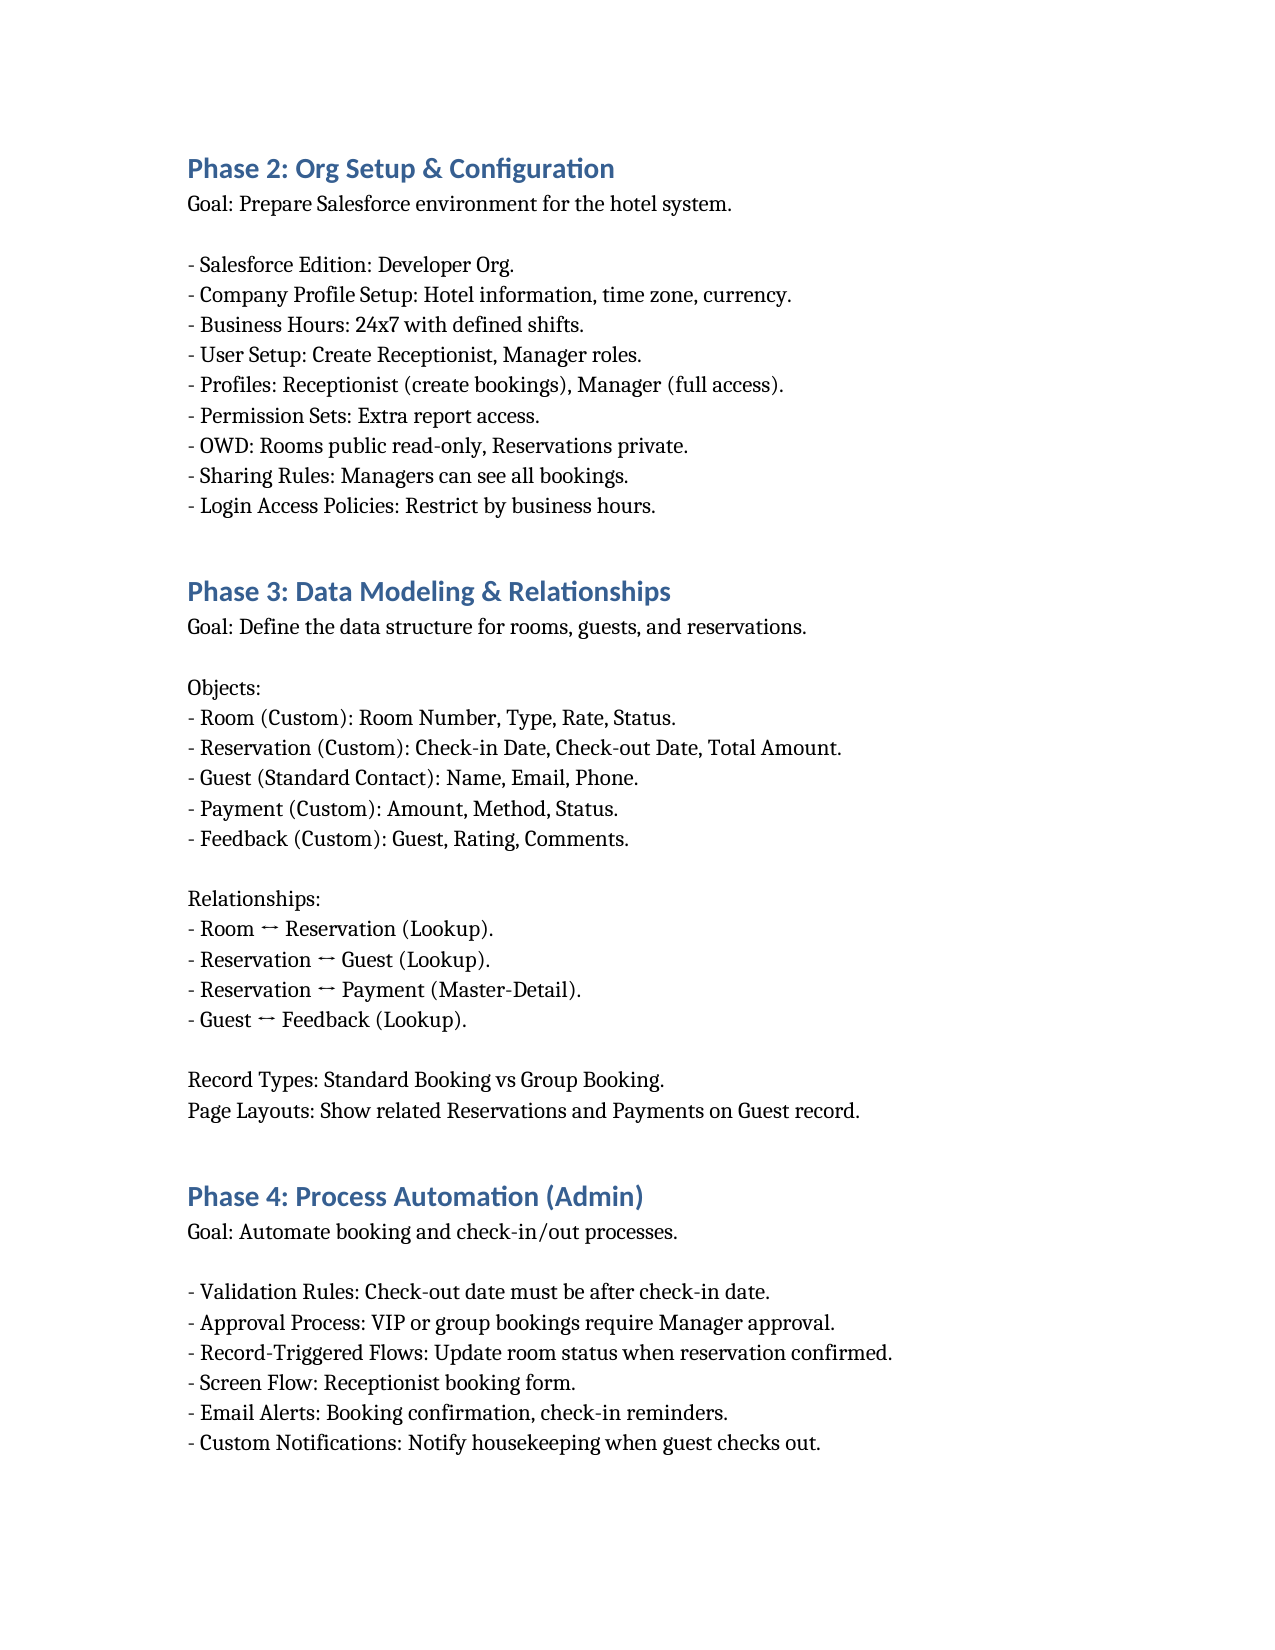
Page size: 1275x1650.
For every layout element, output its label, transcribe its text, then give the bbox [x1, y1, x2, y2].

text Goal: Automate booking and check-in/out processes. - Validation Rules: Check-out date must be after check-in date. - Approval Process: VIP or group bookings require Manager approval. - Record-Triggered Flows: Update room status when reservation confirmed. - Screen Flow: Receptionist booking form. - Email Alerts: Booking confirmation, check-in reminders. - Custom Notifications: Notify housekeeping when guest checks out. [187, 1219, 1087, 1456]
subtitle Phase 4: Process Automation (Admin) [187, 1178, 1087, 1213]
text Goal: Prepare Salesforce environment for the hotel system. - Salesforce Edition: Developer Org. - Company Profile Setup: Hotel information, time zone, currency. - Business Hours: 24x7 with defined shifts. - User Setup: Create Receptionist, Manager roles. - Profiles: Receptionist (create bookings), Manager (full access). - Permission Sets: Extra report access. - OWD: Rooms public read-only, Reservations private. - Sharing Rules: Managers can see all bookings. - Login Access Policies: Restrict by business hours. [187, 191, 1087, 519]
text Goal: Define the data structure for rooms, guests, and reservations. Objects: - Room (Custom): Room Number, Type, Rate, Status. - Reservation (Custom): Check-in Date, Check-out Date, Total Amount. - Guest (Standard Contact): Name, Email, Phone. - Payment (Custom): Amount, Method, Status. - Feedback (Custom): Guest, Rating, Comments. Relationships: - Room ↔ Reservation (Lookup). - Reservation ↔ Guest (Lookup). - Reservation ↔ Payment (Master-Detail). - Guest ↔ Feedback (Lookup). Record Types: Standard Booking vs Group Booking. Page Layouts: Show related Reservations and Payments on Guest record. [187, 614, 1087, 1124]
subtitle Phase 3: Data Modeling & Relationships [187, 573, 1087, 609]
subtitle Phase 2: Org Setup & Configuration [187, 150, 1087, 186]
